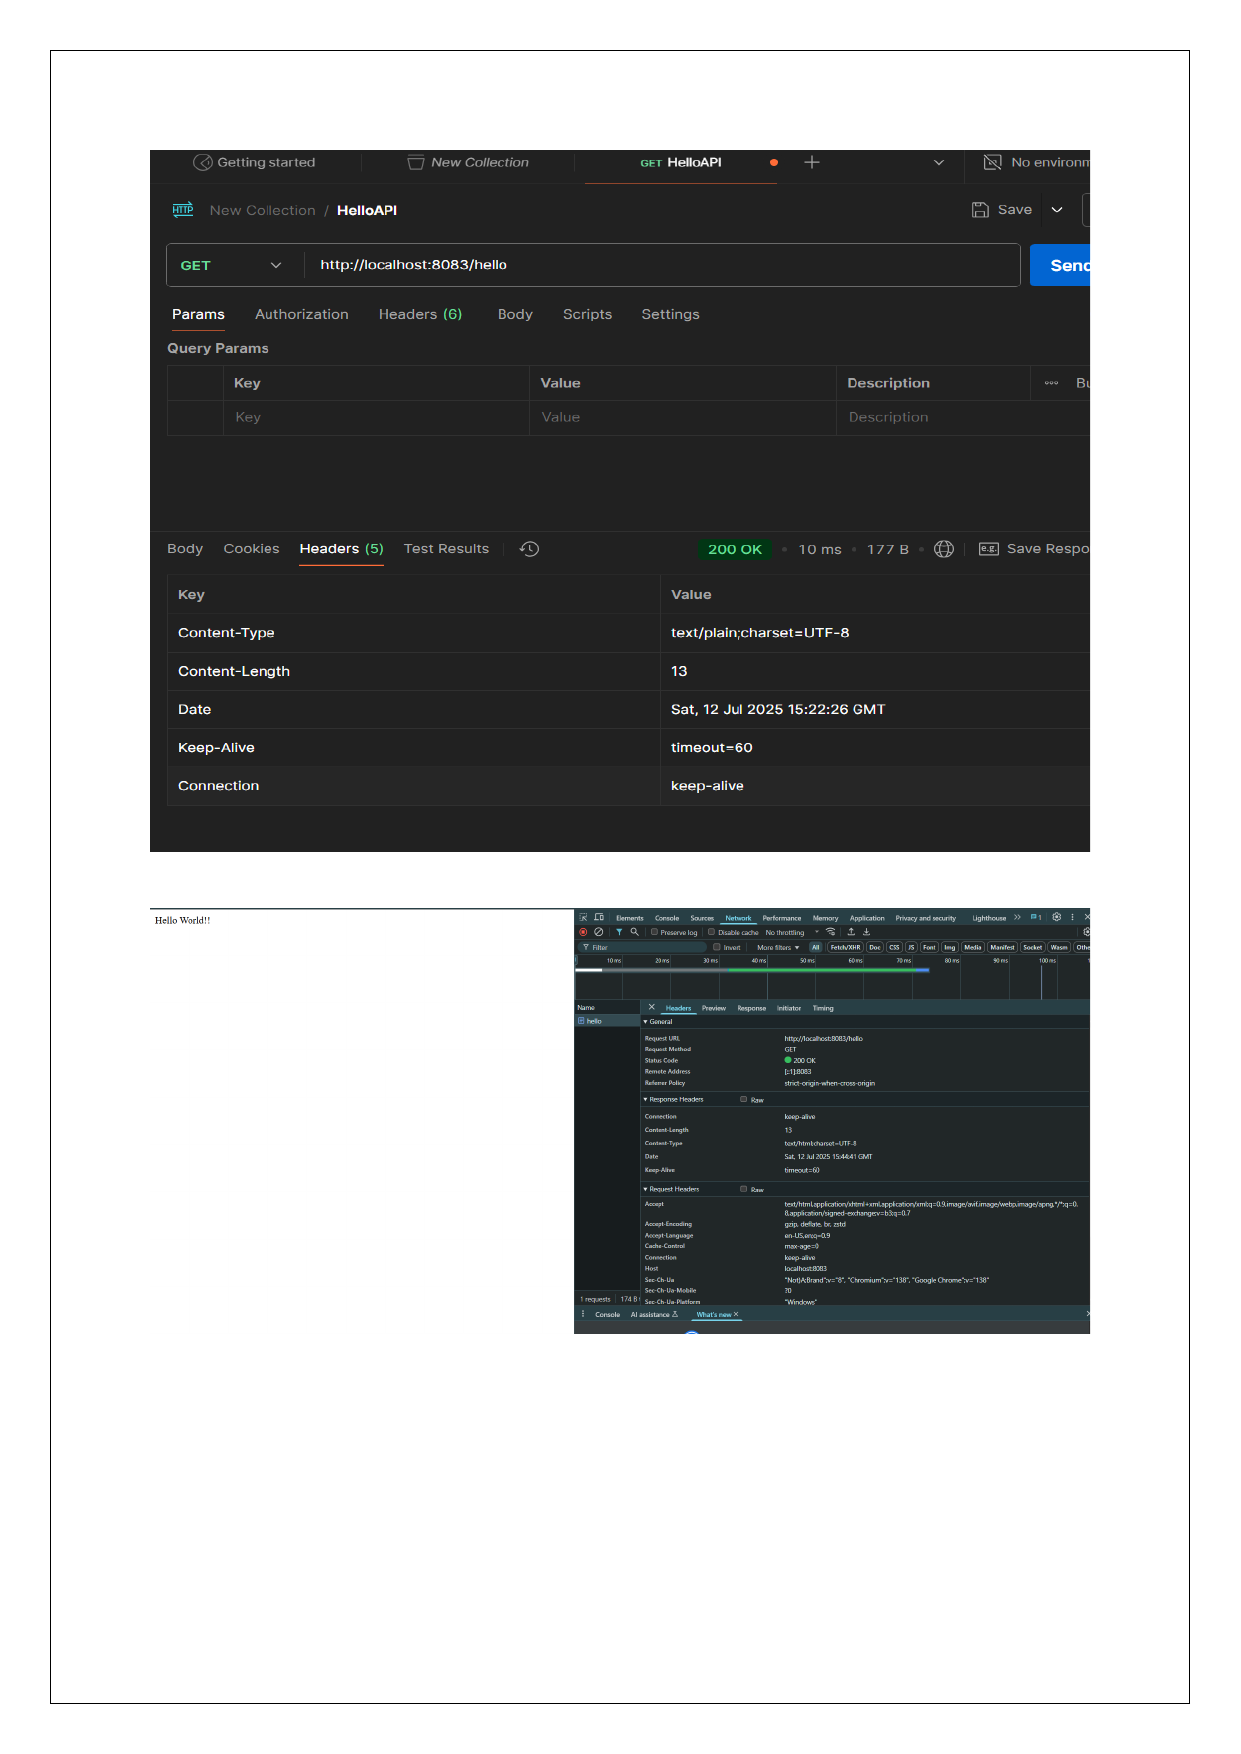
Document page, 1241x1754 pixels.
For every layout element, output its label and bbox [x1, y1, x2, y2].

picture [150, 150, 1091, 852]
picture [150, 908, 1091, 1334]
